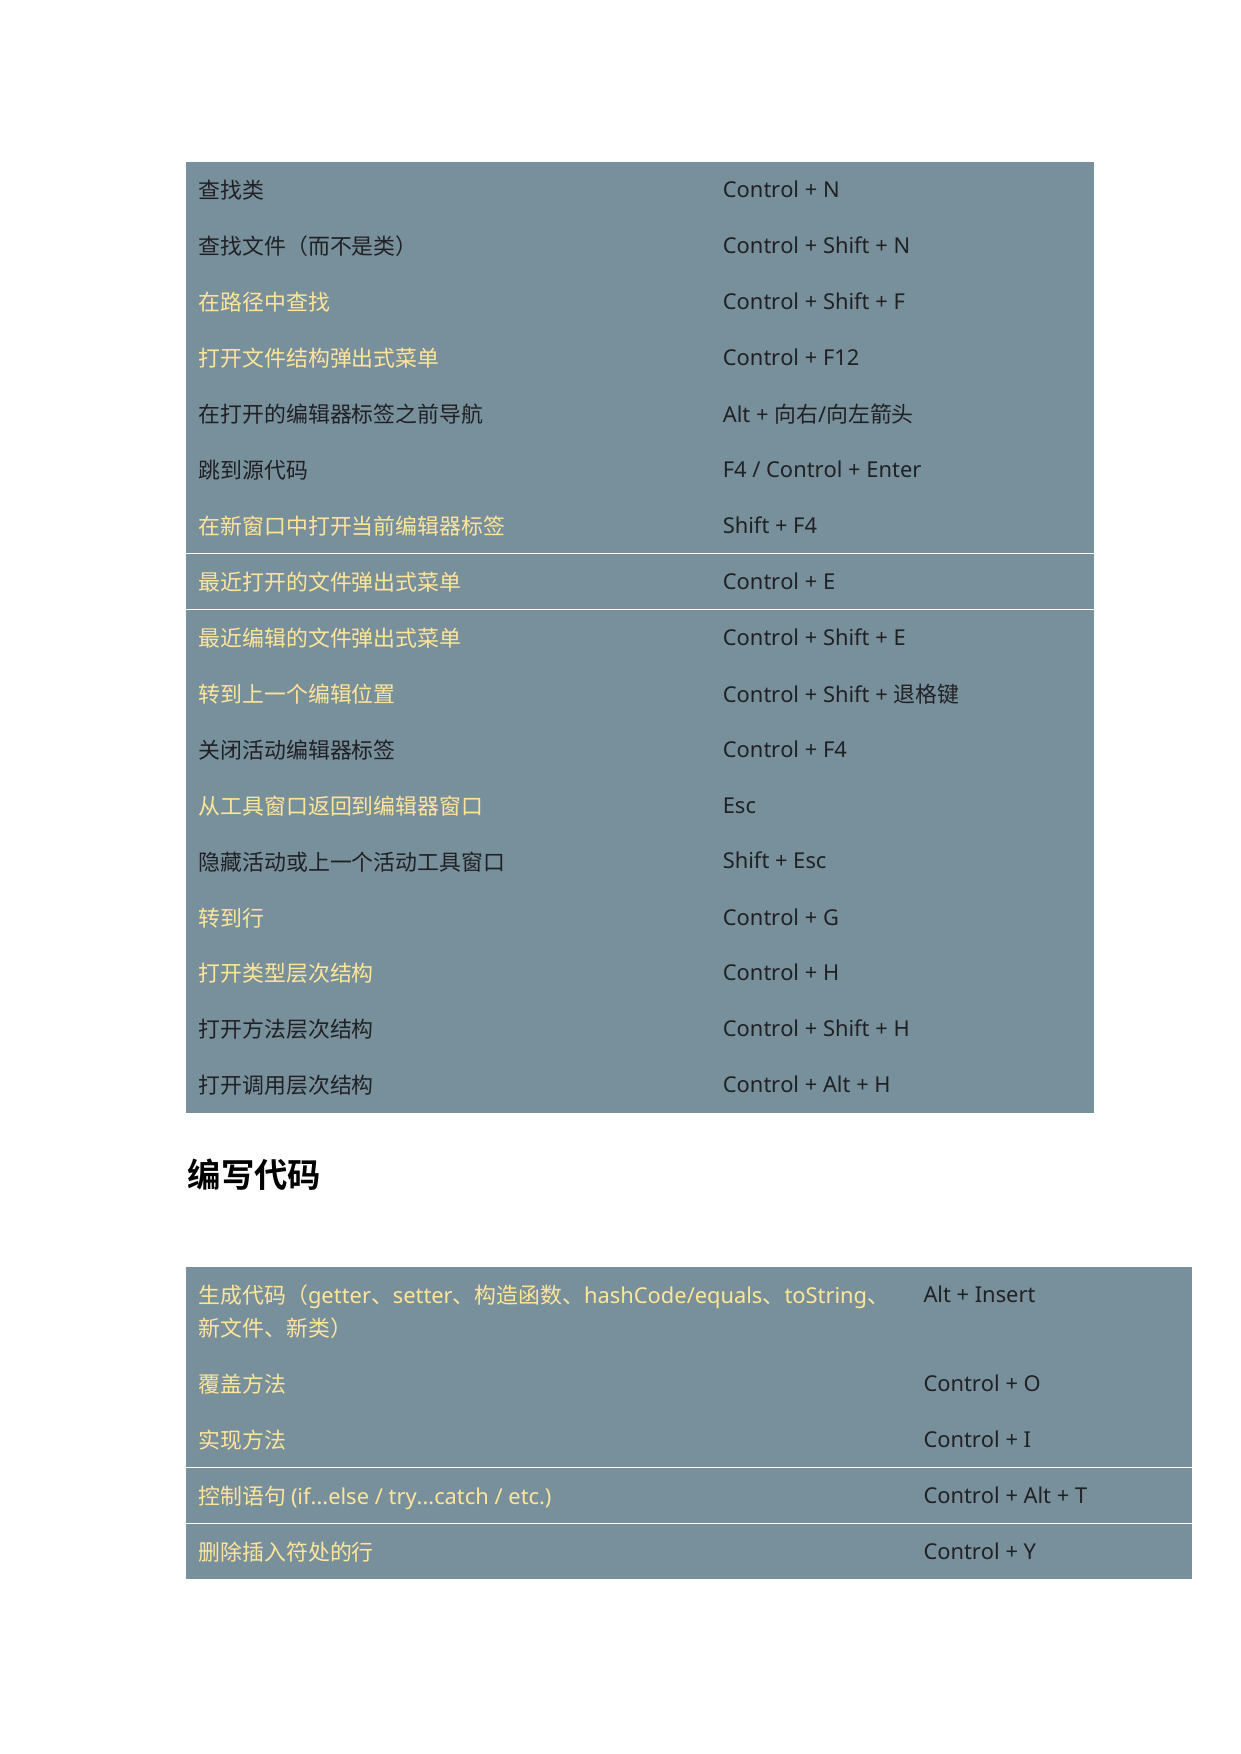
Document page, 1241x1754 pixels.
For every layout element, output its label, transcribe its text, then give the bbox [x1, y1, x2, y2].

table_cell Control + Alt + T [911, 1468, 1192, 1523]
table_cell 在新窗口中打开当前编辑器标签 [186, 498, 710, 553]
subtitle 编写代码 [187, 1140, 1053, 1205]
table_cell 覆盖方法 [186, 1356, 911, 1412]
table_cell 从工具窗口返回到编辑器窗口 [186, 777, 710, 833]
table_cell F4 / Control + Enter [710, 442, 1094, 498]
table_cell 在路径中查找 [186, 274, 710, 330]
table_cell 转到行 [186, 889, 710, 945]
table_cell Control + H [710, 945, 1094, 1001]
table_cell 关闭活动编辑器标签 [186, 721, 710, 777]
table_cell Control + Shift + N [710, 218, 1094, 274]
table_cell Control + Shift + E [710, 610, 1094, 665]
table_cell 隐藏活动或上一个活动工具窗口 [186, 833, 710, 889]
table_cell 跳到源代码 [186, 442, 710, 498]
table_cell 控制语句 (if...else / try...catch / etc.) [186, 1468, 911, 1523]
table_cell 转到上一个编辑位置 [186, 665, 710, 721]
table_cell 查找类 [186, 162, 710, 218]
table_cell 打开调用层次结构 [186, 1057, 710, 1113]
table_cell Control + I [911, 1412, 1192, 1467]
table_cell 打开方法层次结构 [186, 1001, 710, 1057]
table_cell Shift + Esc [710, 833, 1094, 889]
table_cell 实现方法 [186, 1412, 911, 1467]
table_cell 查找文件（而不是类） [186, 218, 710, 274]
table_cell Control + F4 [710, 721, 1094, 777]
table_cell Control + N [710, 162, 1094, 218]
table_cell Control + E [710, 554, 1094, 609]
table_cell 最近打开的文件弹出式菜单 [186, 554, 710, 609]
table_cell Control + O [911, 1356, 1192, 1412]
table_cell 在打开的编辑器标签之前导航 [186, 386, 710, 442]
table_cell Control + G [710, 889, 1094, 945]
table_cell Control + Shift + 退格键 [710, 665, 1094, 721]
table_cell 打开文件结构弹出式菜单 [186, 330, 710, 386]
table_cell Control + Shift + F [710, 274, 1094, 330]
table_header Alt + Insert [911, 1267, 1192, 1356]
table_cell Alt + 向右/向左箭头 [710, 386, 1094, 442]
table_header 生成代码（getter、setter、构造函数、hashCode/equals、toString、新文件、新类） [186, 1267, 911, 1356]
table_cell 打开类型层次结构 [186, 945, 710, 1001]
table_cell Esc [710, 777, 1094, 833]
table_cell Control + Alt + H [710, 1057, 1094, 1113]
table_cell 删除插入符处的行 [186, 1524, 911, 1579]
table_cell 最近编辑的文件弹出式菜单 [186, 610, 710, 665]
table_cell Control + F12 [710, 330, 1094, 386]
table_cell Control + Y [911, 1524, 1192, 1579]
table_cell Shift + F4 [710, 498, 1094, 553]
table_cell Control + Shift + H [710, 1001, 1094, 1057]
